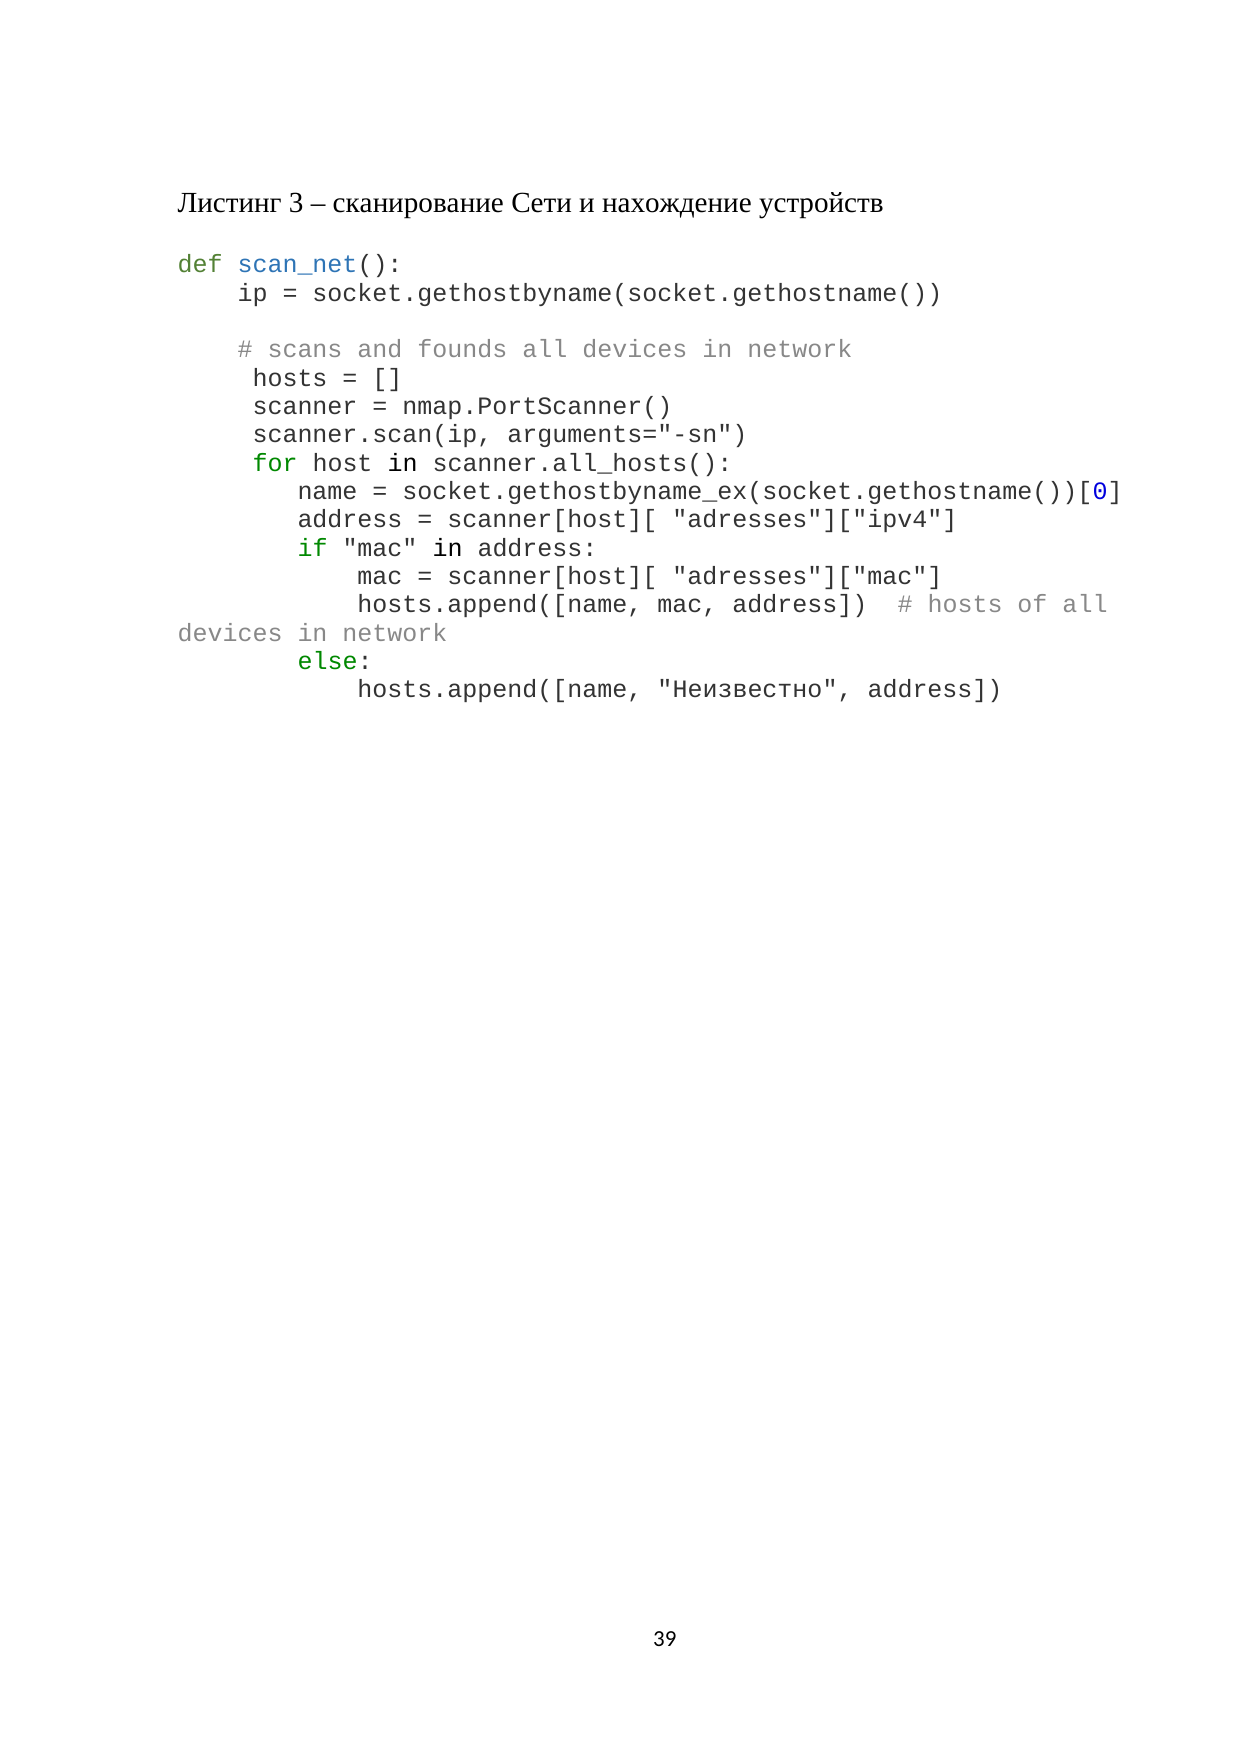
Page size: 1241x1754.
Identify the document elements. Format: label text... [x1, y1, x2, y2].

text scanner = nmap.PortScanner() [177, 394, 1152, 422]
text ip = socket.gethostbyname(socket.gethostname()) [177, 280, 1152, 309]
text address = scanner[host][ "adresses"]["ipv4"] [177, 507, 1152, 535]
text Листинг 3 – сканирование Сети и нахождение устройств [177, 185, 1152, 219]
text hosts.append([name, "Неизвестно", address]) [177, 677, 1152, 705]
text # scans and founds all devices in network [177, 337, 1152, 365]
text else: [177, 649, 1152, 677]
text mac = scanner[host][ "adresses"]["mac"] [177, 564, 1152, 592]
text scanner.scan(ip, arguments="-sn") [177, 422, 1152, 450]
text def scan_net(): [177, 252, 1152, 280]
text name = socket.gethostbyname_ex(socket.gethostname())[0] [177, 479, 1152, 507]
text hosts = [] [177, 365, 1152, 394]
text hosts.append([name, mac, address]) # hosts of all devices in network [177, 592, 1152, 649]
text for host in scanner.all_hosts(): [177, 450, 1152, 479]
text if "mac" in address: [177, 535, 1152, 564]
